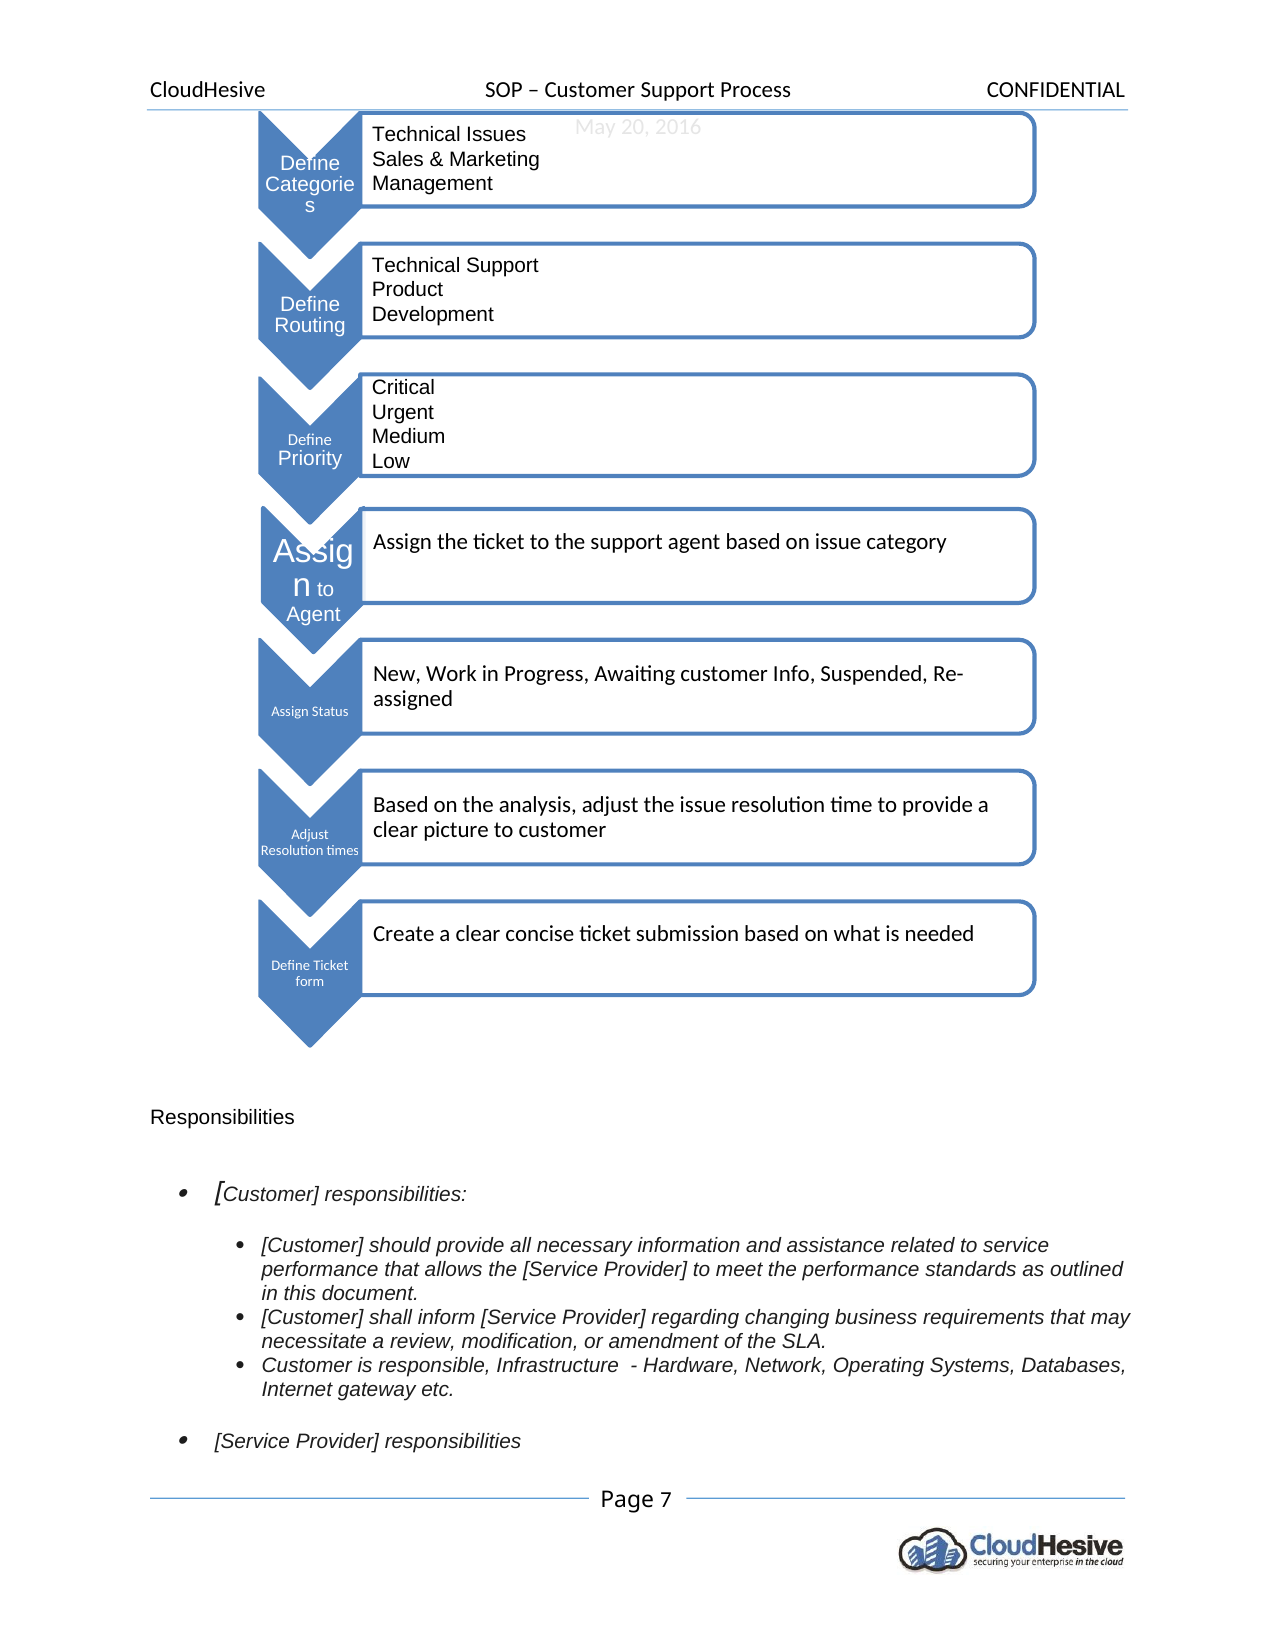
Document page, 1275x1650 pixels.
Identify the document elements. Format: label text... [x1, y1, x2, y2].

list [Customer] should provide all necessary information and assistance related to service performance that allows the [Service Provider] to meet the performance standards as outlined in this document. [236, 1233, 1137, 1305]
picture [896, 1526, 1125, 1575]
list [Service Provider] responsibilities [177, 1429, 1137, 1453]
list [Customer] shall inform [Service Provider] regarding changing business requirements that may necessitate a review, modification, or amendment of the SLA. [236, 1305, 1137, 1353]
list Customer is responsible, Infrastructure - Hardware, Network, Operating Systems, Databases, Internet gateway etc. [236, 1353, 1137, 1401]
subtitle Responsibilities [150, 1105, 1137, 1129]
list [Customer] responsibilities: [177, 1171, 1137, 1209]
